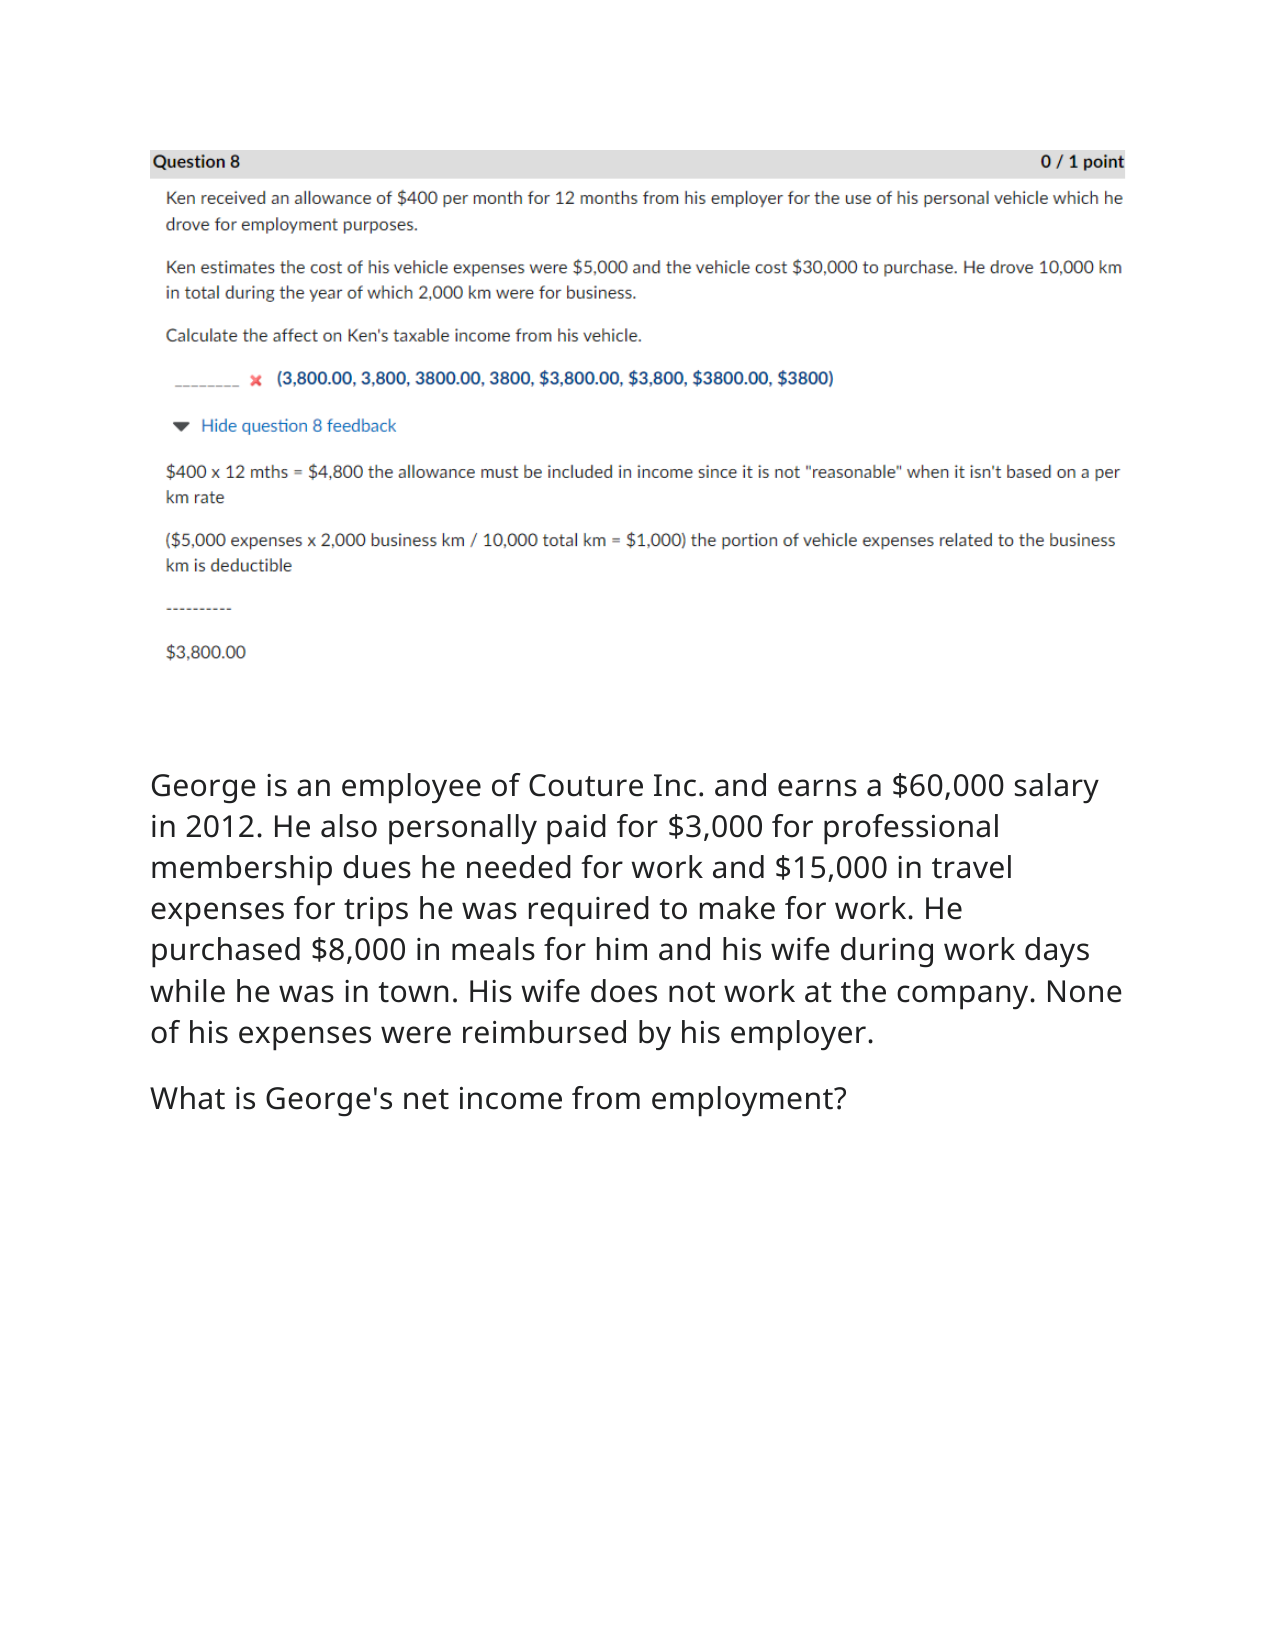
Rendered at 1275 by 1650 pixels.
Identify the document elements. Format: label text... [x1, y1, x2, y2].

text George is an employee of Couture Inc. and earns a $60,000 salary in 2012. He also personally paid for $3,000 for professional membership dues he needed for work and $15,000 in travel expenses for trips he was required to make for work. He purchased $8,000 in meals for him and his wife during work days while he was in town. His wife does not work at the company. None of his expenses were reimbursed by his employer. [150, 764, 1125, 1052]
text What is George's net income from employment? [150, 1077, 1125, 1118]
picture [150, 150, 1125, 698]
